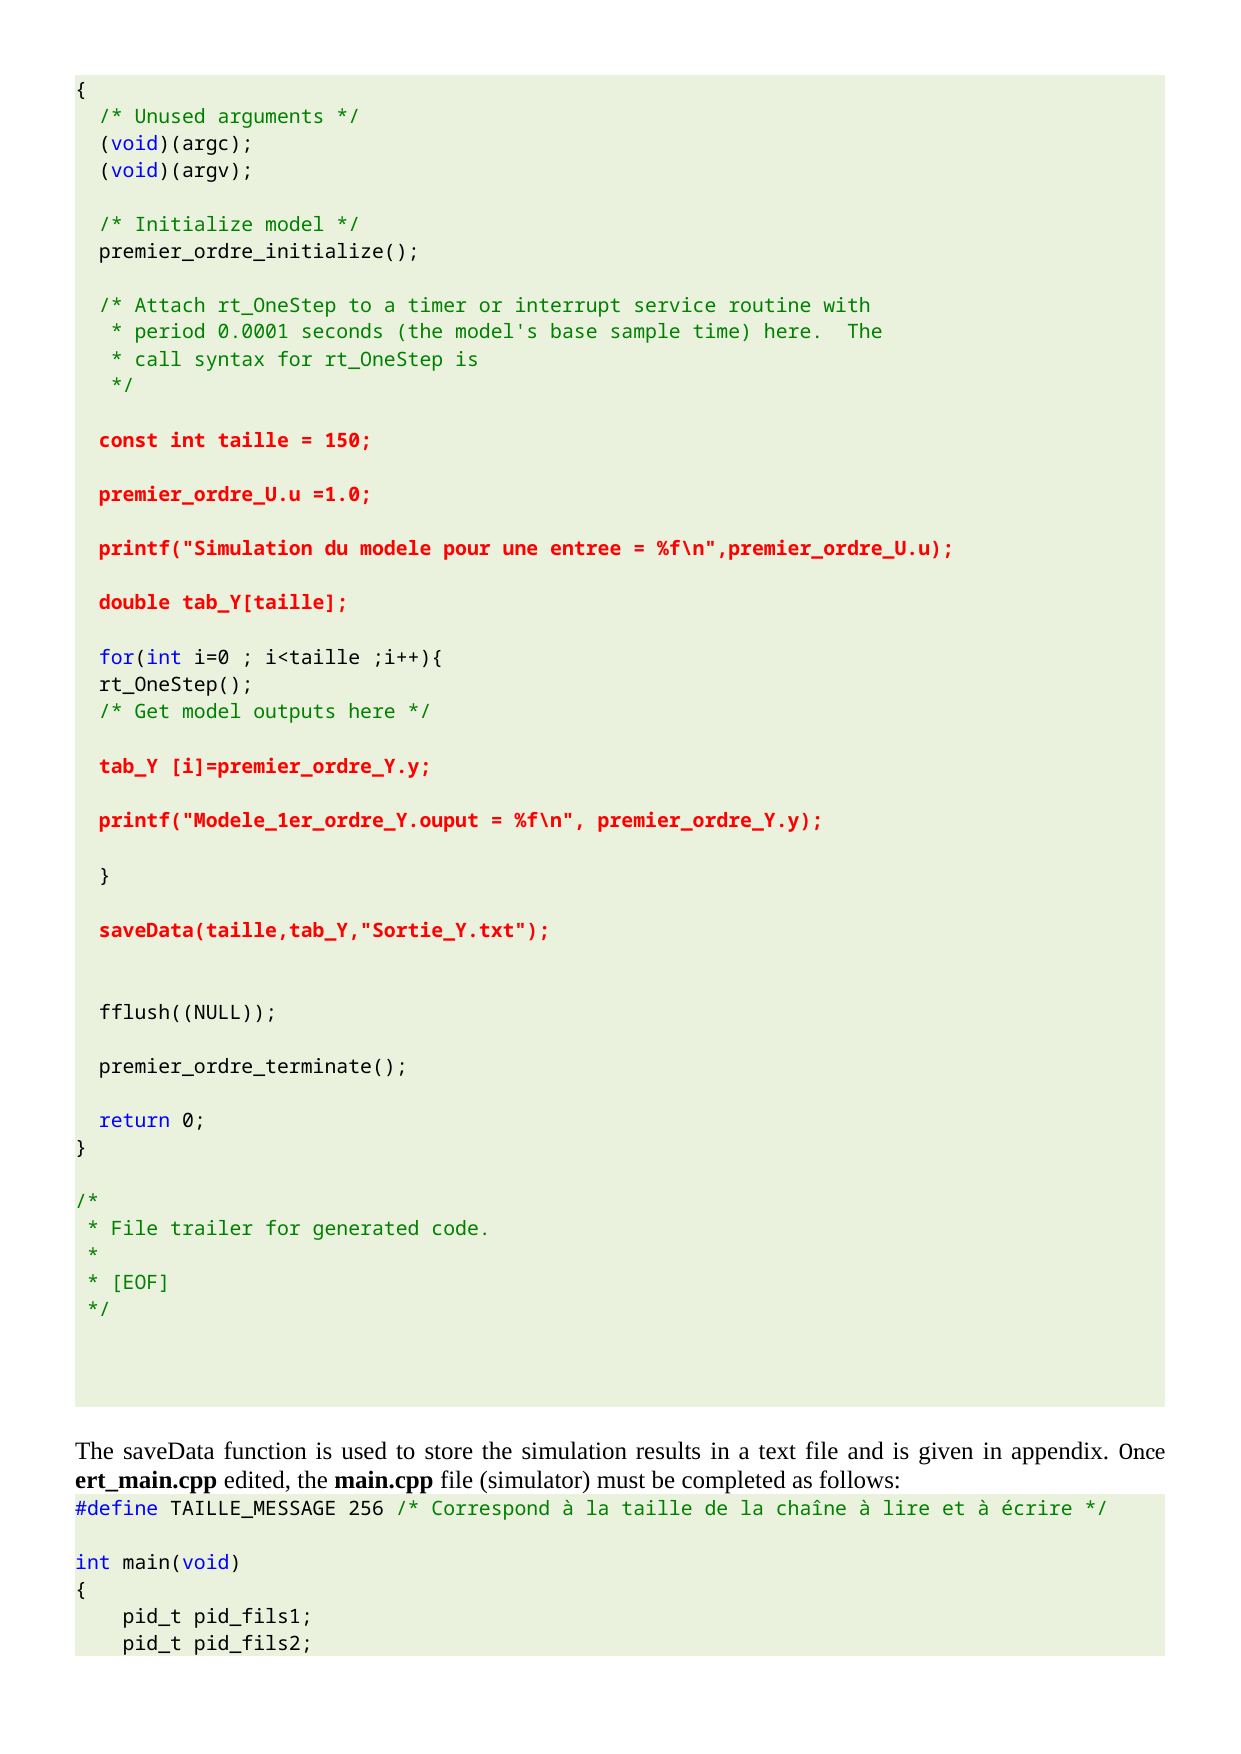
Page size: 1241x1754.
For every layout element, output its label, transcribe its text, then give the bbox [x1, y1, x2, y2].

text * File trailer for generated code. [75, 1214, 1165, 1241]
text The saveData function is used to store the simulation results in a text file and is given in appendix. Once ert_main.cpp edited, the main.cpp file (simulator) must be completed as follows: [75, 1436, 1165, 1494]
text double tab_Y[taille]; [75, 589, 1165, 616]
text * [EOF] [75, 1268, 1165, 1295]
text printf("Modele_1er_ordre_Y.ouput = %f\n", premier_ordre_Y.y); [75, 807, 1165, 833]
text */ [75, 1295, 1165, 1322]
text /* Get model outputs here */ [75, 698, 1165, 724]
text */ [75, 372, 1165, 399]
text printf("Simulation du modele pour une entree = %f\n",premier_ordre_U.u); [75, 535, 1165, 562]
text saveData(taille,tab_Y,"Sortie_Y.txt"); [75, 917, 1165, 943]
text pid_t pid_fils1; [75, 1602, 1165, 1629]
text premier_ordre_initialize(); [75, 237, 1165, 264]
text fflush((NULL)); [75, 998, 1165, 1026]
text (void)(argv); [75, 156, 1165, 183]
text for(int i=0 ; i<taille ;i++){ [75, 644, 1165, 671]
text * call syntax for rt_OneStep is [75, 345, 1165, 372]
text int main(void) [75, 1548, 1165, 1575]
text #define TAILLE_MESSAGE 256 /* Correspond à la taille de la chaîne à lire et à écrire */ [75, 1494, 1165, 1521]
text premier_ordre_U.u =1.0; [75, 481, 1165, 508]
text /* [75, 1187, 1165, 1214]
text return 0; [75, 1106, 1165, 1133]
text rt_OneStep(); [75, 671, 1165, 698]
text /* Attach rt_OneStep to a timer or interrupt service routine with [75, 291, 1165, 318]
text { [75, 75, 1165, 102]
text } [75, 1133, 1165, 1160]
text premier_ordre_terminate(); [75, 1052, 1165, 1079]
text const int taille = 150; [75, 427, 1165, 454]
text * [75, 1241, 1165, 1268]
text } [75, 862, 1165, 888]
text /* Initialize model */ [75, 210, 1165, 237]
text * period 0.0001 seconds (the model's base sample time) here. The [75, 318, 1165, 345]
text { [75, 1575, 1165, 1602]
text pid_t pid_fils2; [75, 1629, 1165, 1656]
text /* Unused arguments */ [75, 102, 1165, 129]
text (void)(argc); [75, 129, 1165, 156]
text tab_Y [i]=premier_ordre_Y.y; [75, 753, 1165, 779]
